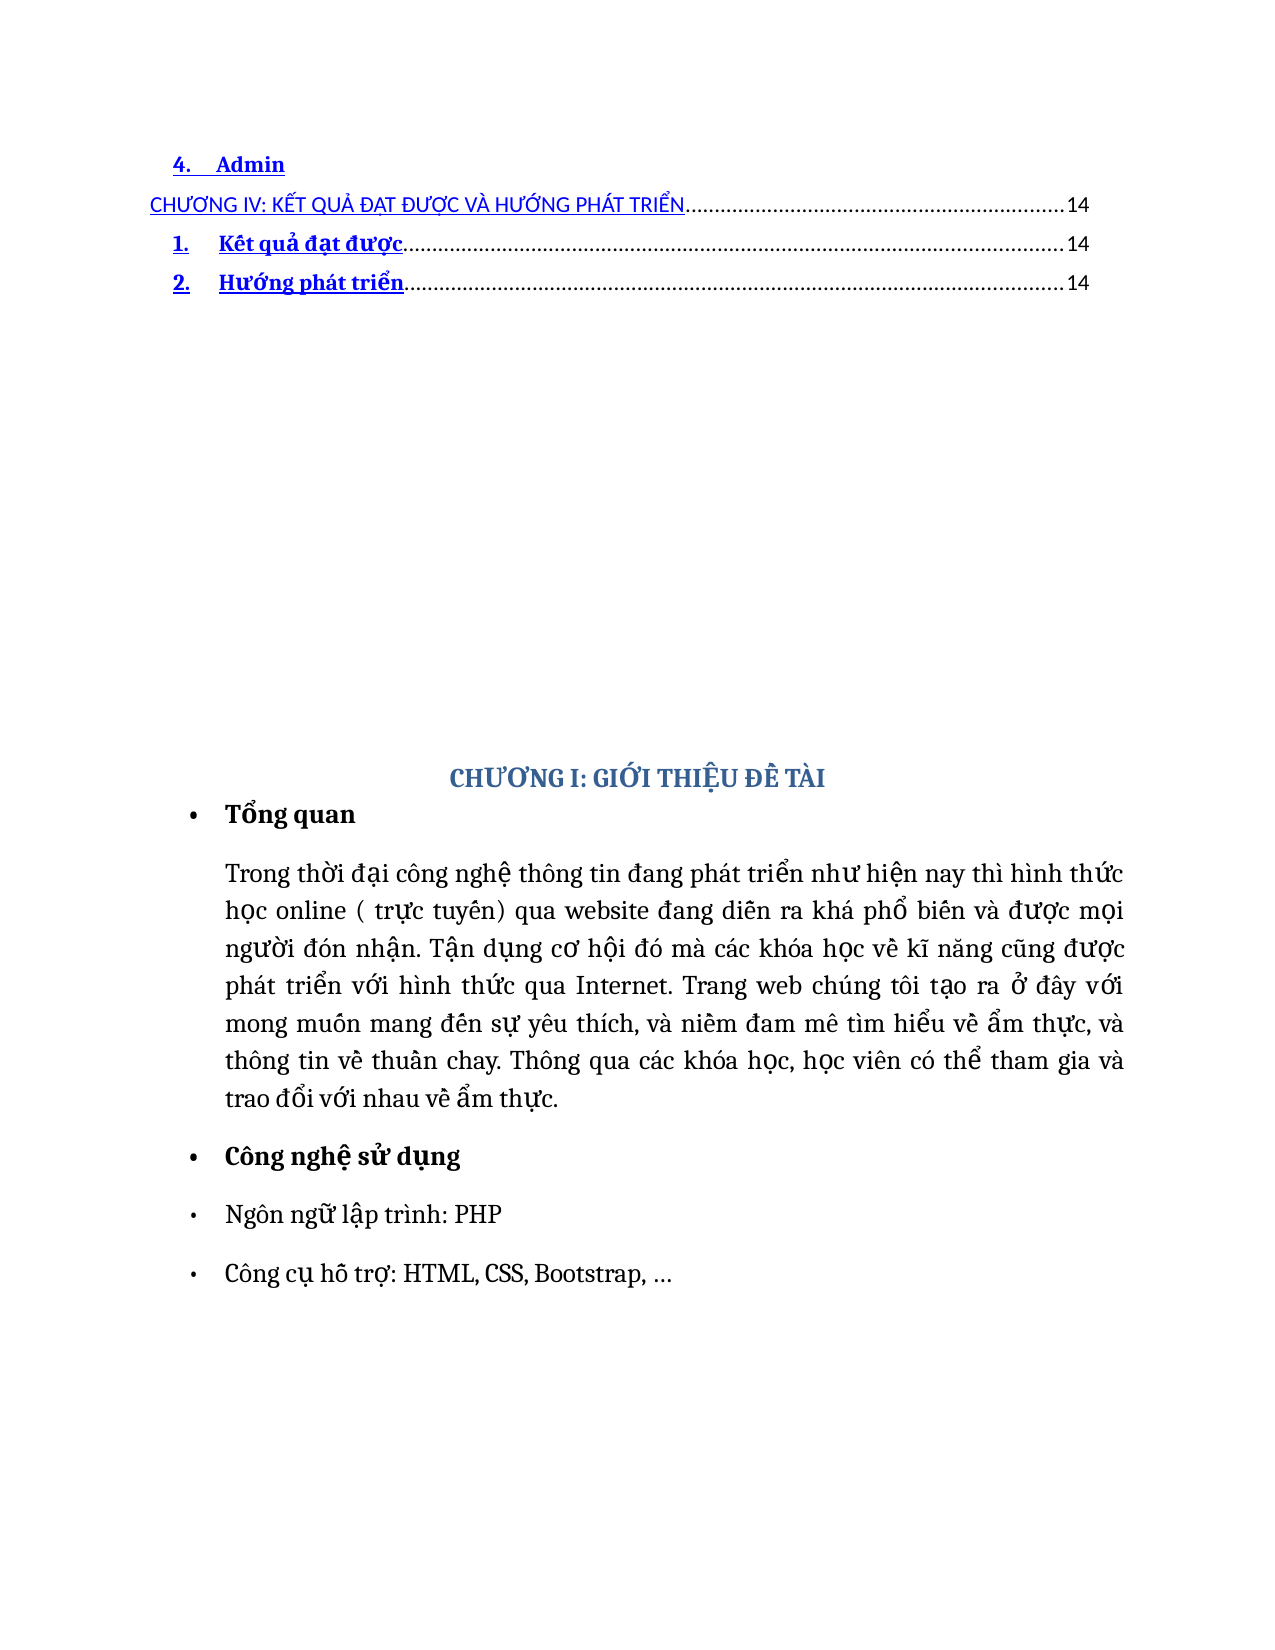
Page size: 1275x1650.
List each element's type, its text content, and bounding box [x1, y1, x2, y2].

text CHƯƠNG I: GIỚI THIỆU ĐỀ TÀI [150, 765, 1125, 794]
text 1. Kết quả đạt được 14 [173, 228, 1125, 257]
list Công cụ hỗ trợ: HTML, CSS, Bootstrap, … [187, 1252, 1125, 1289]
text 4. Admin [173, 150, 1125, 179]
list Ngôn ngữ lập trình: PHP [187, 1194, 1125, 1231]
list Tổng quan [187, 794, 1125, 831]
text Trong thời đại công nghệ thông tin đang phát triển như hiện nay thì hình thức học online ( trực tuyến) qua website đang diễn ra khá phổ biến và được mọi người đón nhận. Tận dụng cơ hội đó mà các khóa học về kĩ năng cũng được phát triển với hình thức qua Internet. Trang web chúng tôi tạo ra ở đây với mong muốn mang đến sự yêu thích, và niềm đam mê tìm hiểu về ẩm thực, và thông tin về thuần chay. Thông qua các khóa học, học viên có thể tham gia và trao đổi với nhau về ẩm thực. [225, 852, 1125, 1114]
text 2. Hướng phát triển 14 [173, 267, 1125, 296]
text CHƯƠNG IV: KẾT QUẢ ĐẠT ĐƯỢC VÀ HƯỚNG PHÁT TRIỂN 14 [150, 189, 1125, 218]
list Công nghệ sử dụng [187, 1135, 1125, 1173]
